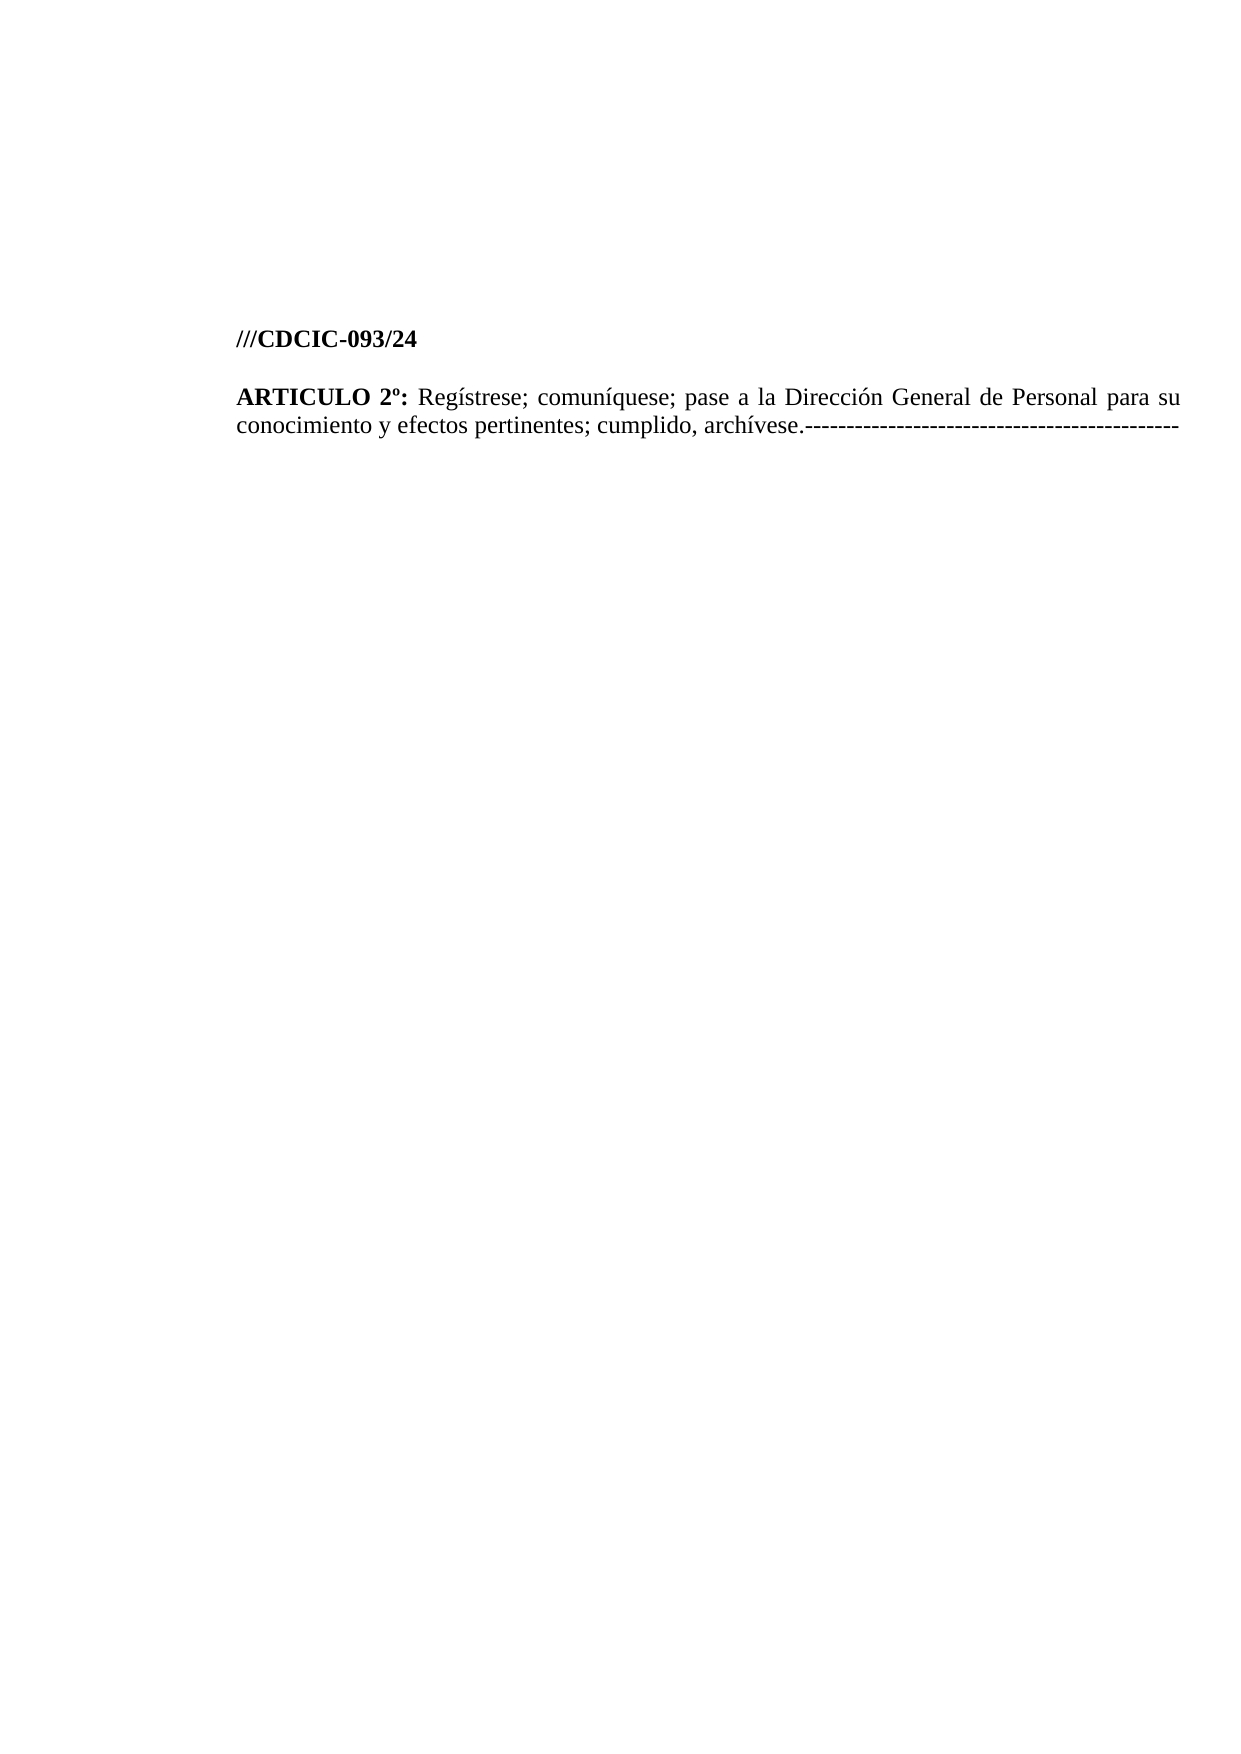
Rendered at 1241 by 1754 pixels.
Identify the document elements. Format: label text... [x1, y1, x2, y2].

text ARTICULO 2º: Regístrese; comuníquese; pase a la Dirección General de Personal para su conocimiento y efectos pertinentes; cumplido, archívese.--------------------------------------------- [236, 382, 1181, 439]
text ///CDCIC-093/24 [236, 324, 1181, 353]
